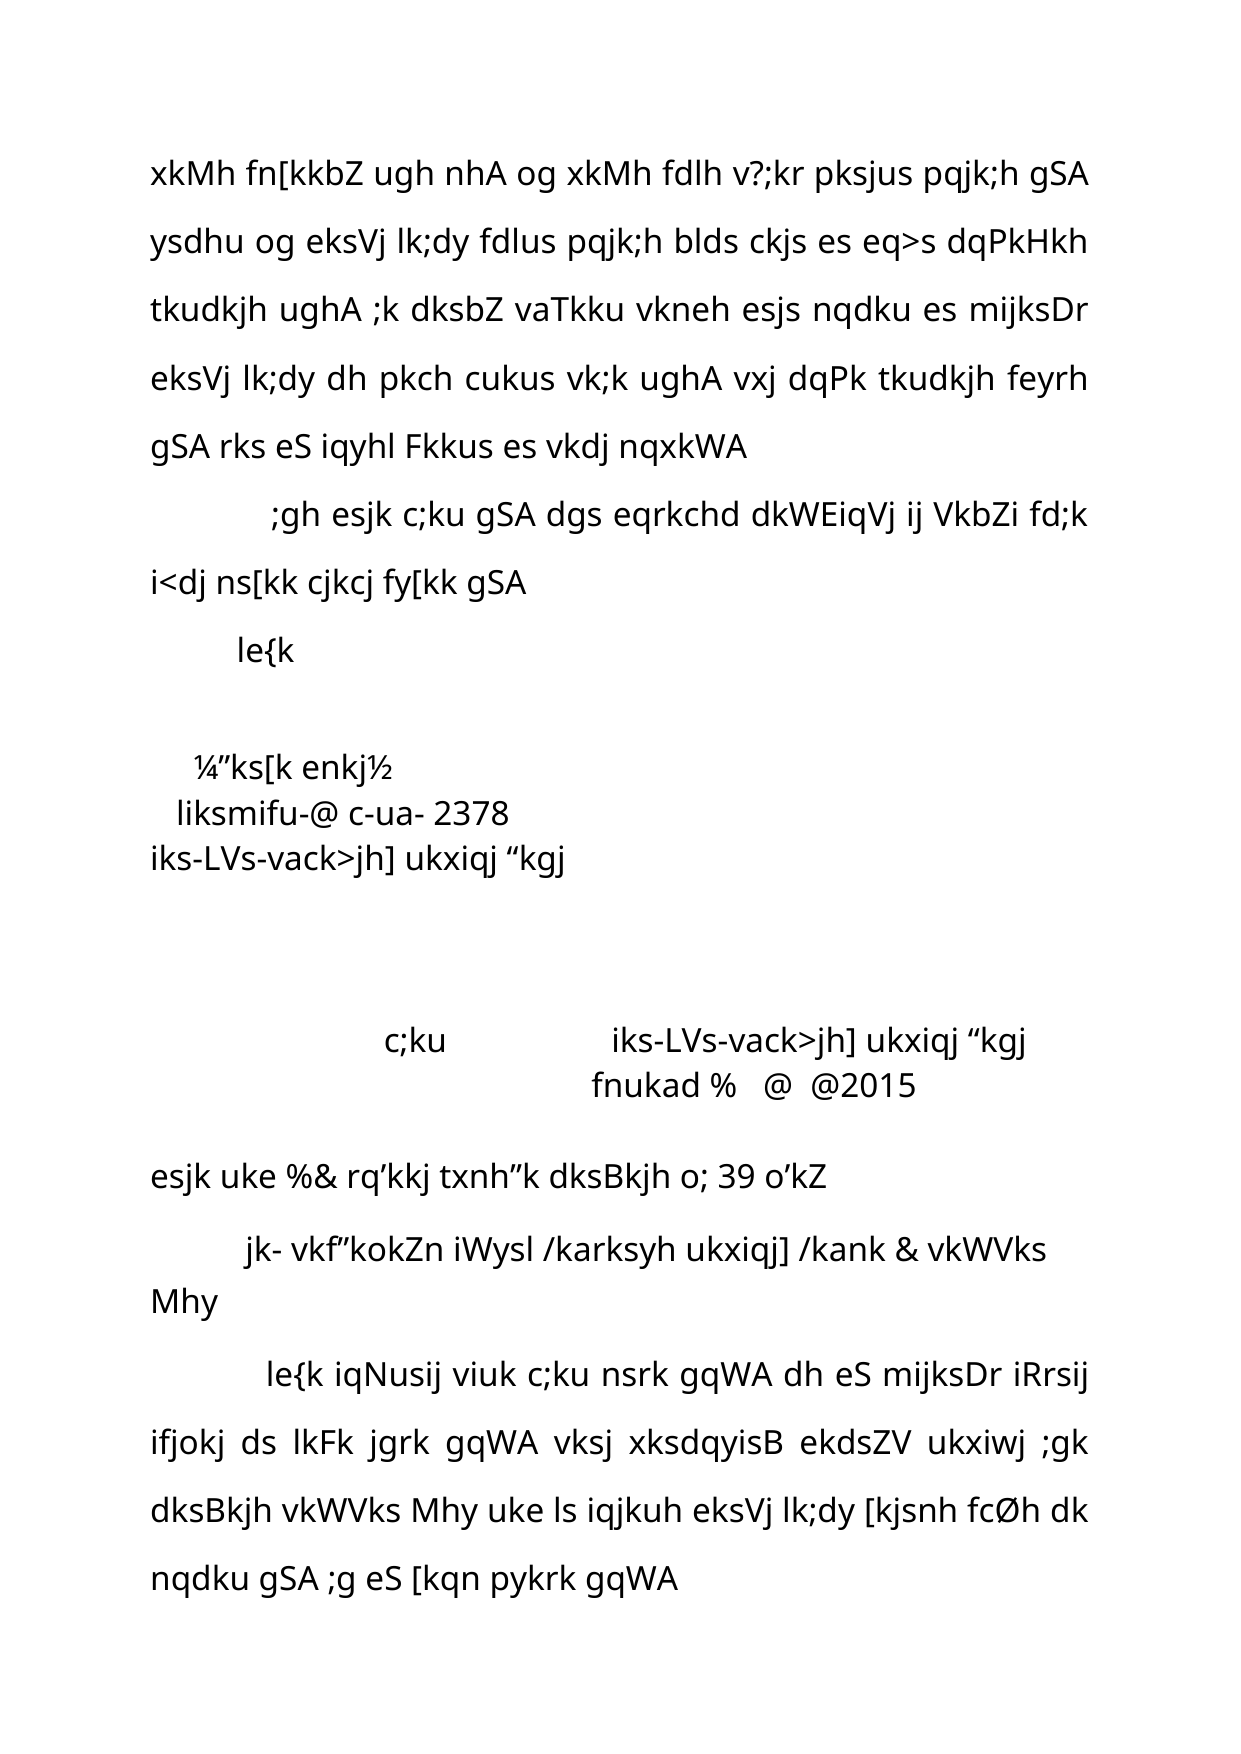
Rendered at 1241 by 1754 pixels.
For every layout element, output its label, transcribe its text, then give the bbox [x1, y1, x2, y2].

text esjk uke %& rq’kkj txnh”k dksBkjh o; 39 o’kZ [150, 1153, 1090, 1198]
text jk- vkf”kokZn iWysl /karksyh ukxiqj] /kank & vkWVks Mhy [150, 1226, 1090, 1323]
text liksmifu-@ c-ua- 2378 [150, 789, 1090, 835]
text ¼”ks[k enkj½ [150, 744, 1090, 789]
text iks-LVs-vack>jh] ukxiqj “kgj [150, 835, 1090, 880]
text le{k iqNusij viuk c;ku nsrk gqWA dh eS mijksDr iRrsij ifjokj ds lkFk jgrk gqWA vksj xksdqyisB ekdsZV ukxiwj ;gk dksBkjh vkWVks Mhy uke ls iqjkuh eksVj lk;dy [kjsnh fcØh dk nqdku gSA ;g eS [kqn pykrk gqWA [150, 1351, 1090, 1601]
text fnukad % @ @2015 [150, 1062, 1090, 1107]
text ;gh esjk c;ku gSA dgs eqrkchd dkWEiqVj ij VkbZi fd;k i<dj ns[kk cjkcj fy[kk gSA [150, 491, 1090, 604]
text le{k [150, 627, 1090, 672]
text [150, 150, 1090, 468]
text c;ku iks-LVs-vack>jh] ukxiqj “kgj [150, 1016, 1090, 1062]
